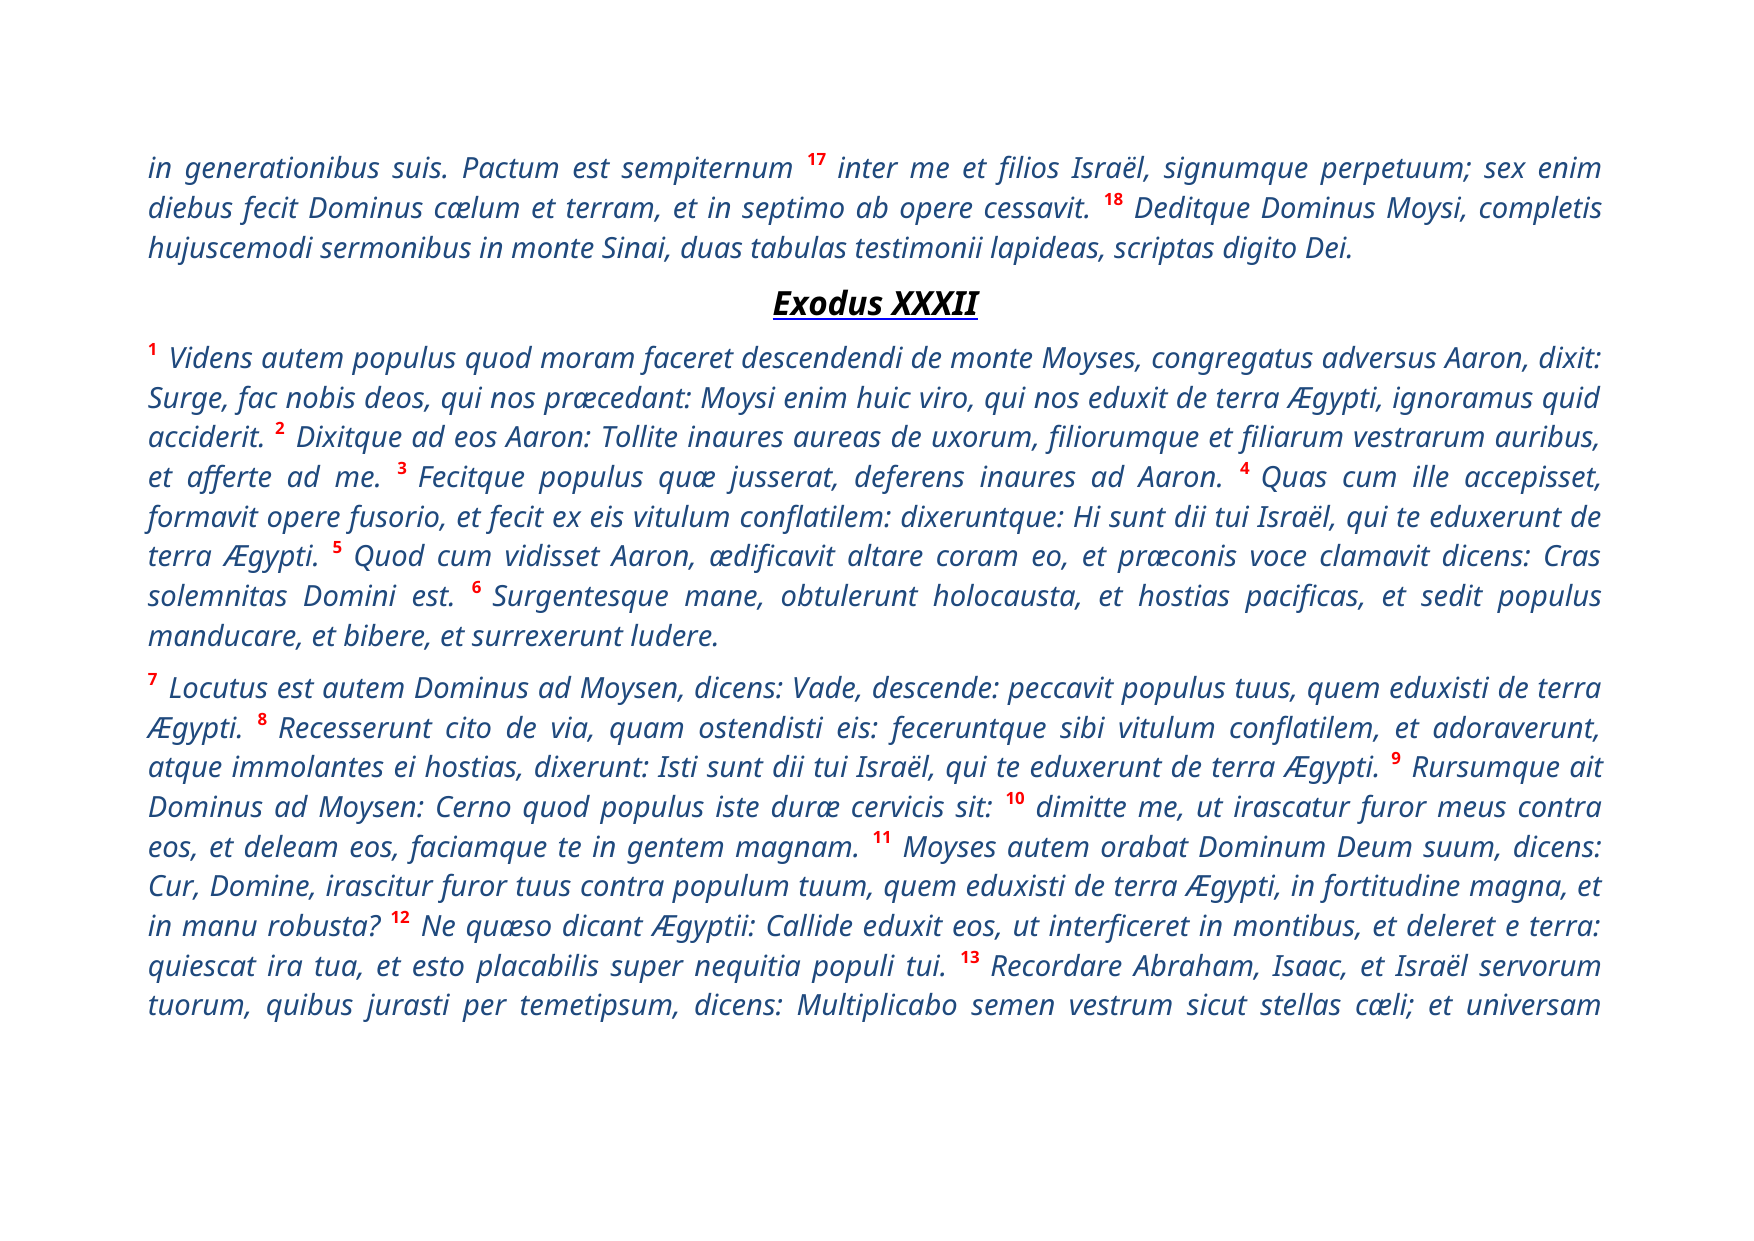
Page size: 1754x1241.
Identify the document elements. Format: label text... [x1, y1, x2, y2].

text Exodus XXXII [148, 279, 1606, 325]
text 1 Videns autem populus quod moram faceret descendendi de monte Moyses, congregatus adversus Aaron, dixit: Surge, fac nobis deos, qui nos præcedant: Moysi enim huic viro, qui nos eduxit de terra Ægypti, ignoramus quid acciderit. 2 Dixitque ad eos Aaron: Tollite inaures aureas de uxorum, filiorumque et filiarum vestrarum auribus, et afferte ad me. 3 Fecitque populus quæ jusserat, deferens inaures ad Aaron. 4 Quas cum ille accepisset, formavit opere fusorio, et fecit ex eis vitulum conflatilem: dixeruntque: Hi sunt dii tui Israël, qui te eduxerunt de terra Ægypti. 5 Quod cum vidisset Aaron, ædificavit altare coram eo, et præconis voce clamavit dicens: Cras solemnitas Domini est. 6 Surgentesque mane, obtulerunt holocausta, et hostias pacificas, et sedit populus manducare, et bibere, et surrexerunt ludere. [148, 337, 1606, 655]
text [148, 667, 1606, 1024]
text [148, 148, 1606, 267]
